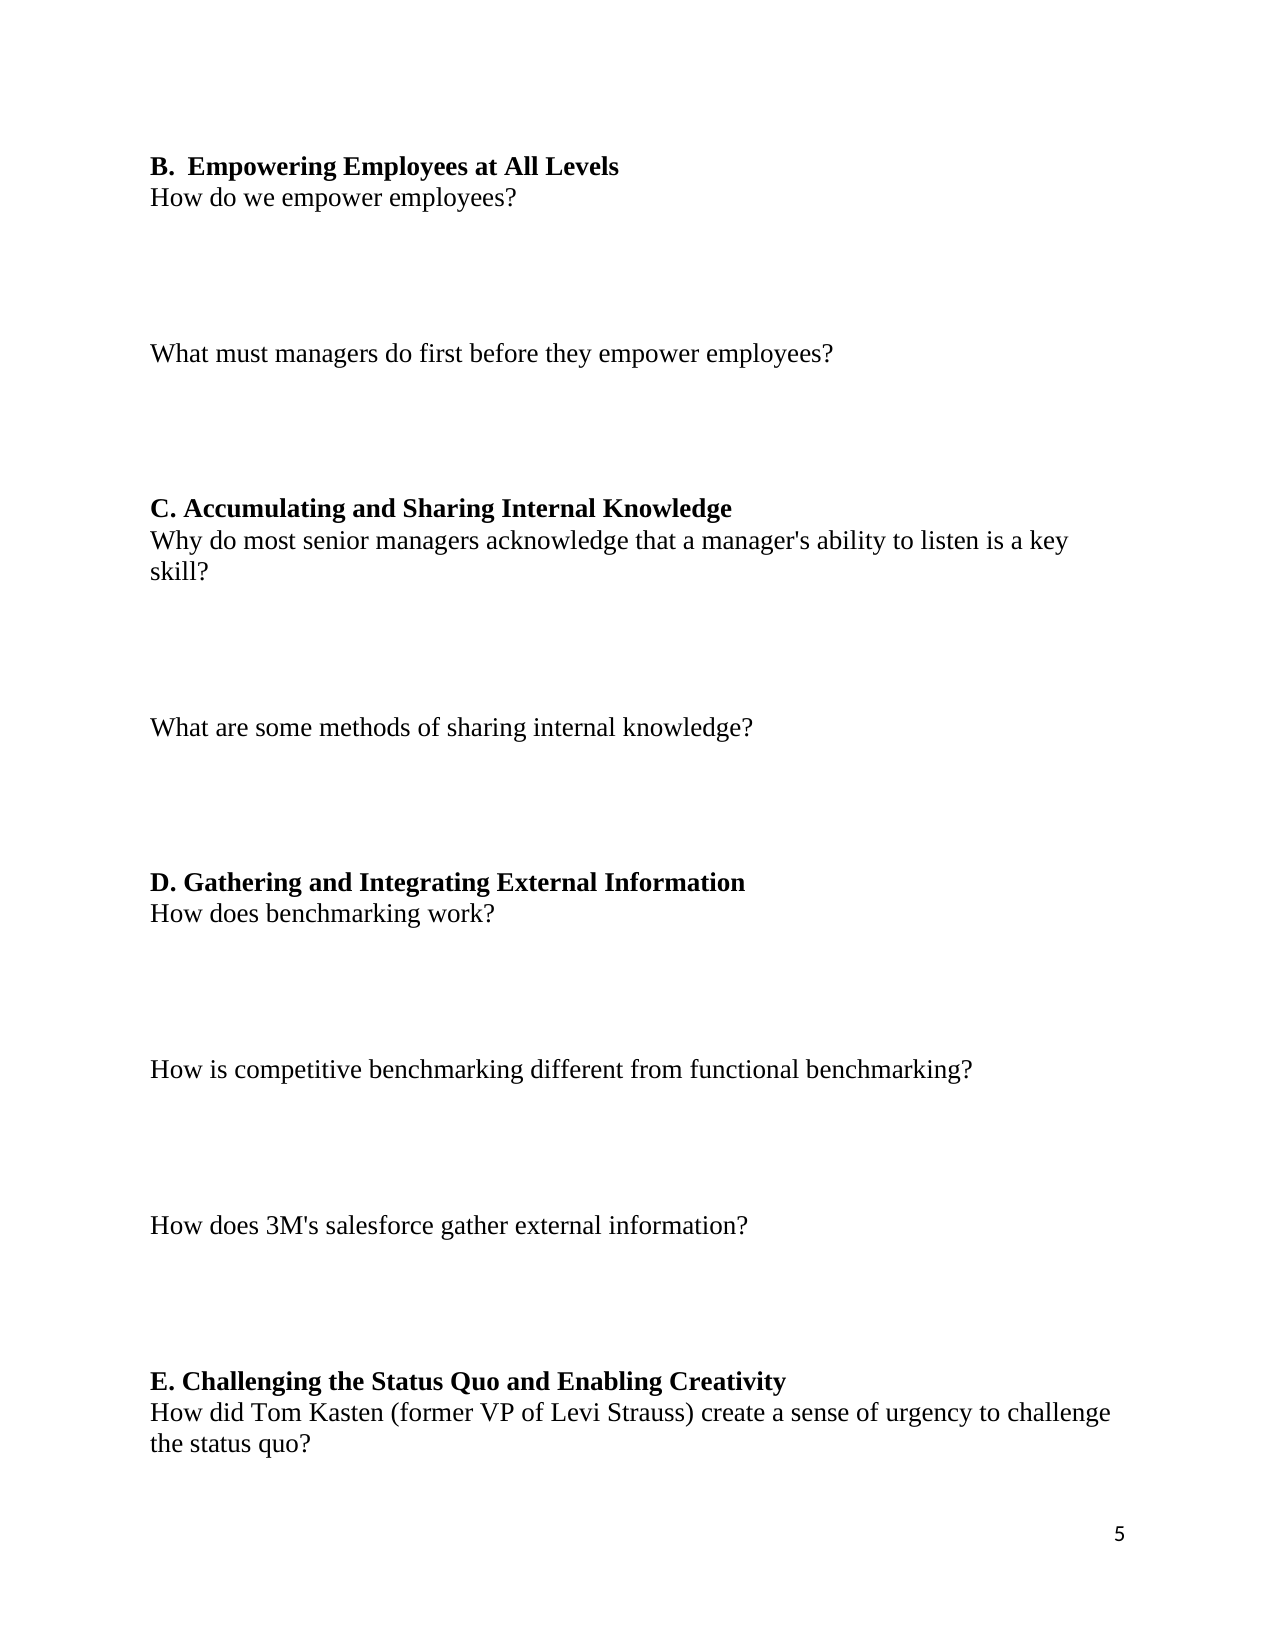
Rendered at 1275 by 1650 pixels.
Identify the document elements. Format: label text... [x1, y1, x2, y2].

text How did Tom Kasten (former VP of Levi Strauss) create a sense of urgency to challenge the status quo? [150, 1396, 1125, 1458]
text How is competitive benchmarking different from functional benchmarking? [150, 1053, 1125, 1084]
text E. Challenging the Status Quo and Enabling Creativity [150, 1365, 1125, 1396]
text What are some methods of sharing internal knowledge? [150, 711, 1125, 742]
text How does benchmarking work? [150, 897, 1125, 929]
text How do we empower employees? [150, 181, 1125, 212]
text D. Gathering and Integrating External Information [150, 866, 1125, 897]
text C. Accumulating and Sharing Internal Knowledge [150, 493, 1125, 524]
text Why do most senior managers acknowledge that a manager's ability to listen is a key skill? [150, 524, 1125, 586]
list Empowering Employees at All Levels [150, 150, 1125, 181]
text How does 3M's salesforce gather external information? [150, 1209, 1125, 1240]
text What must managers do first before they empower employees? [150, 337, 1125, 368]
